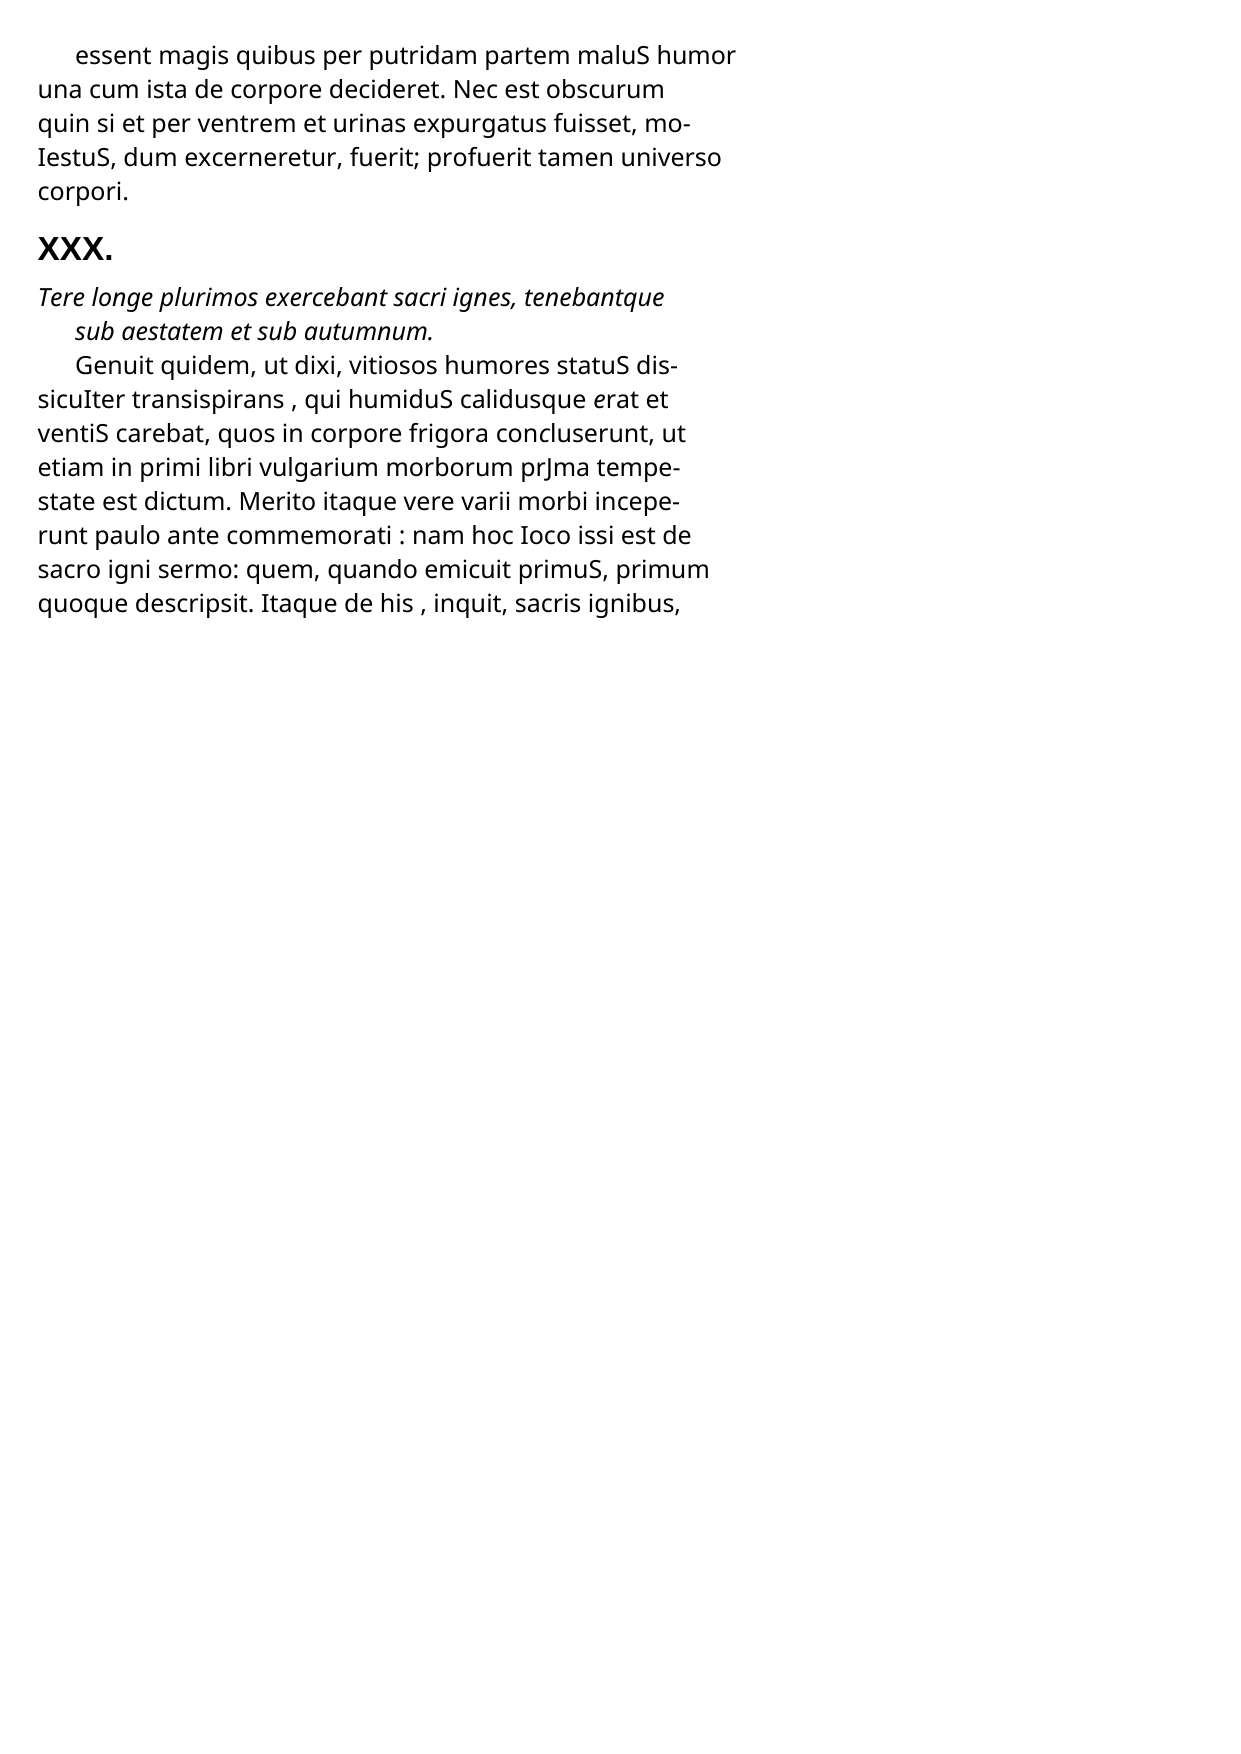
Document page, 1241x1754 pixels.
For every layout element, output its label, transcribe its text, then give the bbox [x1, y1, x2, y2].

text essent magis quibus per putridam partem maluS humor una cum ista de corpore decideret. Nec est obscurum quin si et per ventrem et urinas expurgatus fuisset, mo- IestuS, dum excerneretur, fuerit; profuerit tamen universo corpori. [37, 37, 1203, 208]
text Tere longe plurimos exercebant sacri ignes, tenebantque sub aestatem et sub autumnum. [37, 279, 1203, 348]
text Genuit quidem, ut dixi, vitiosos humores statuS dis- sicuIter transispirans , qui humiduS calidusque erat et ventiS carebat, quos in corpore frigora concluserunt, ut etiam in primi libri vulgarium morborum prJma tempe- state est dictum. Merito itaque vere varii morbi incepe- runt paulo ante commemorati : nam hoc Ioco issi est de sacro igni sermo: quem, quando emicuit primuS, primum quoque descripsit. Itaque de his , inquit, sacris ignibus, [37, 348, 1203, 620]
subtitle XXX. [37, 229, 1203, 267]
